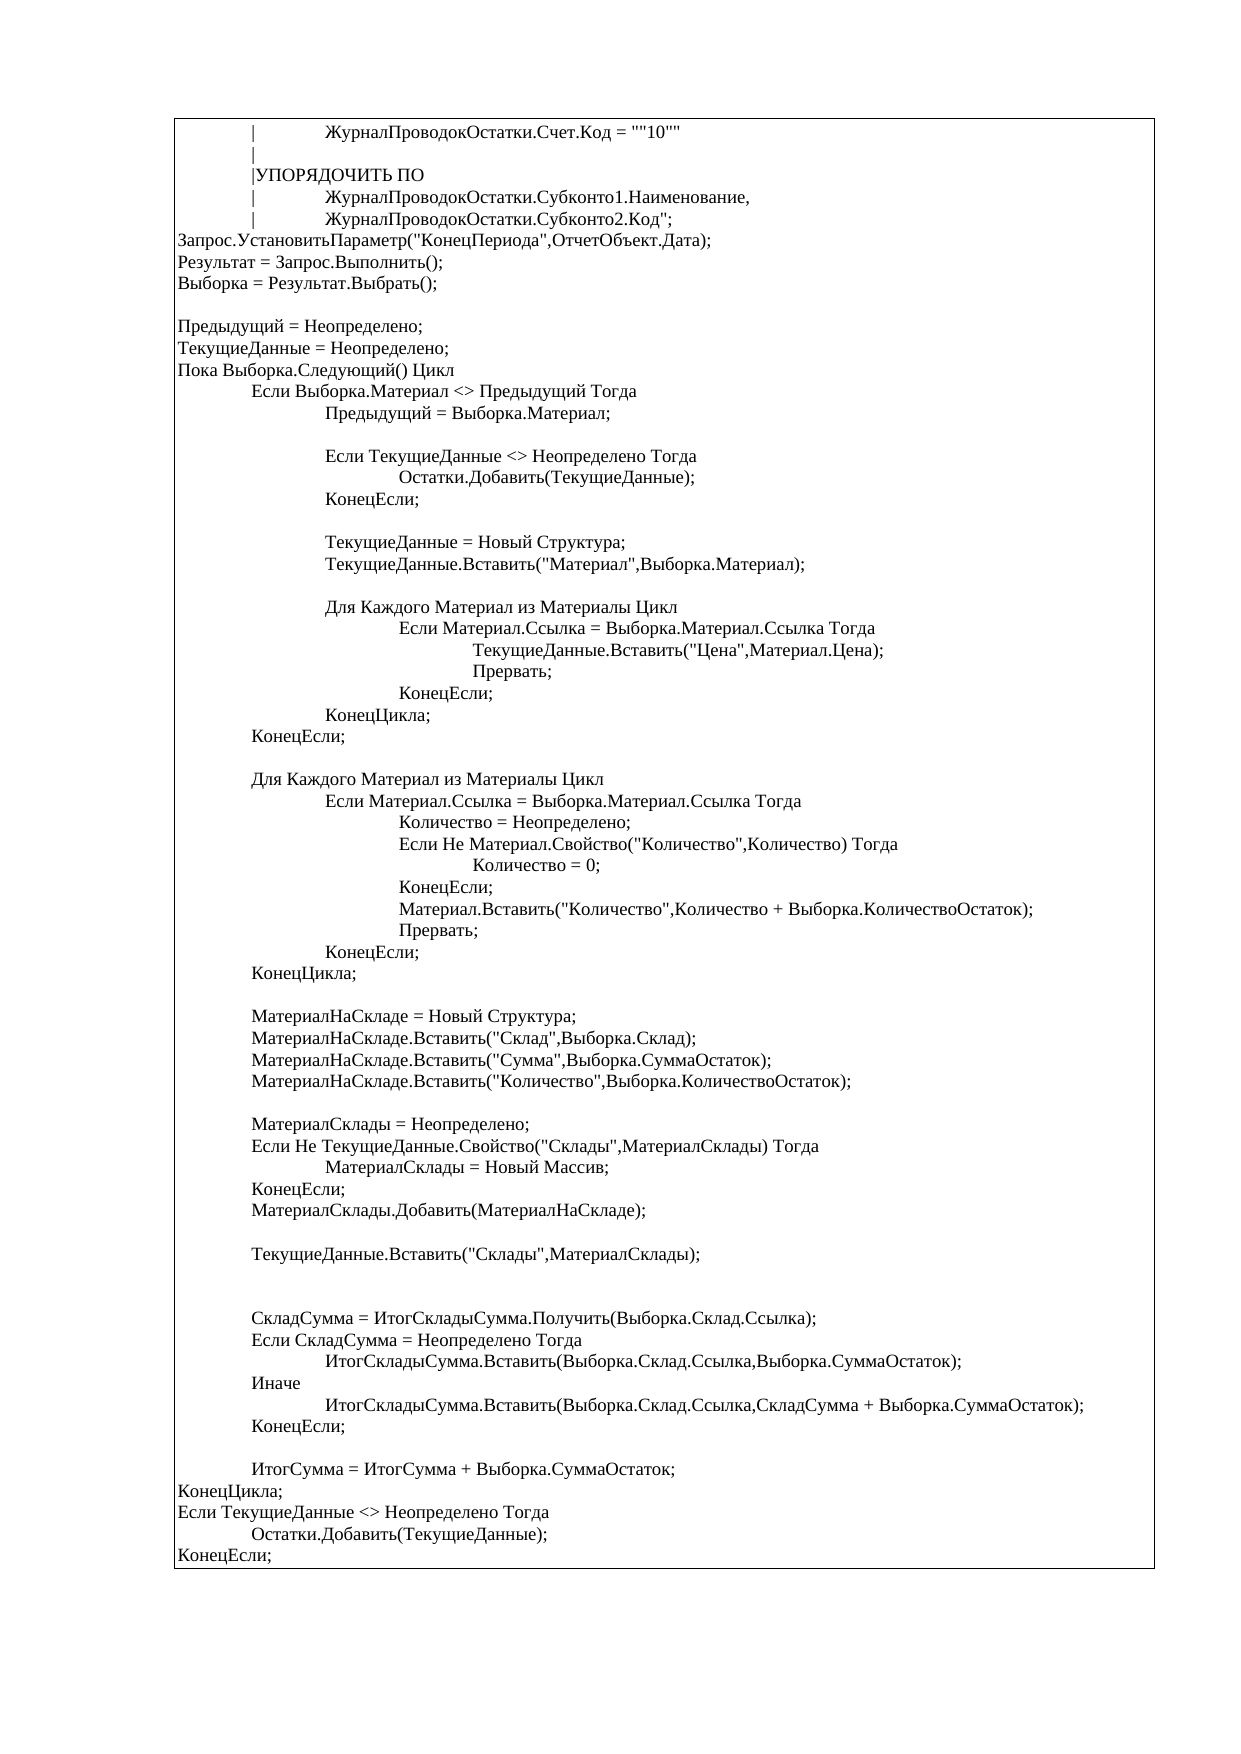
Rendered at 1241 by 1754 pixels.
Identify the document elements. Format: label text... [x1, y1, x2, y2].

text КонецЦикла; [177, 703, 1152, 725]
text КонецЦикла; [177, 962, 1152, 984]
text КонецЕсли; [177, 682, 1152, 703]
text Иначе [177, 1372, 1152, 1393]
text Предыдущий = Неопределено; [177, 315, 1152, 337]
text КонецЕсли; [177, 1415, 1152, 1437]
text Если Материал.Ссылка = Выборка.Материал.Ссылка Тогда [177, 617, 1152, 639]
text МатериалСклады = Новый Массив; [177, 1156, 1152, 1178]
text Запрос.УстановитьПараметр("КонецПериода",ОтчетОбъект.Дата); [177, 229, 1152, 251]
text МатериалНаСкладе.Вставить("Склад",Выборка.Склад); [177, 1027, 1152, 1048]
text ТекущиеДанные.Вставить("Цена",Материал.Цена); [177, 639, 1152, 660]
text Прервать; [177, 660, 1152, 682]
text ИтогСкладыСумма.Вставить(Выборка.Склад.Ссылка,Выборка.СуммаОстаток); [177, 1350, 1152, 1372]
text ИтогСумма = ИтогСумма + Выборка.СуммаОстаток; [177, 1458, 1152, 1480]
text | [177, 143, 1152, 164]
text Если Материал.Ссылка = Выборка.Материал.Ссылка Тогда [177, 790, 1152, 811]
text | ЖурналПроводокОстатки.Субконто2.Код"; [177, 207, 1152, 229]
text Остатки.Добавить(ТекущиеДанные); [177, 466, 1152, 488]
text КонецЕсли; [175, 1541, 1154, 1568]
text КонецЕсли; [177, 488, 1152, 509]
text | ЖурналПроводокОстатки.Субконто1.Наименование, [177, 186, 1152, 207]
text СкладСумма = ИтогСкладыСумма.Получить(Выборка.Склад.Ссылка); [177, 1307, 1152, 1329]
text ИтогСкладыСумма.Вставить(Выборка.Склад.Ссылка,СкладСумма + Выборка.СуммаОстаток); [177, 1393, 1152, 1415]
text ТекущиеДанные.Вставить("Материал",Выборка.Материал); [177, 552, 1152, 574]
text Остатки.Добавить(ТекущиеДанные); [177, 1523, 1152, 1541]
text Выборка = Результат.Выбрать(); [177, 272, 1152, 294]
text МатериалСклады.Добавить(МатериалНаСкладе); [177, 1199, 1152, 1221]
text Для Каждого Материал из Материалы Цикл [177, 596, 1152, 617]
text МатериалНаСкладе.Вставить("Сумма",Выборка.СуммаОстаток); [177, 1048, 1152, 1070]
text Если ТекущиеДанные <> Неопределено Тогда [177, 1501, 1152, 1523]
text Прервать; [177, 919, 1152, 941]
text Предыдущий = Выборка.Материал; [177, 402, 1152, 423]
text Если Не Материал.Свойство("Количество",Количество) Тогда [177, 833, 1152, 854]
text Если Выборка.Материал <> Предыдущий Тогда [177, 380, 1152, 402]
text КонецЕсли; [177, 941, 1152, 962]
text МатериалНаСкладе = Новый Структура; [177, 1005, 1152, 1027]
text КонецЕсли; [177, 725, 1152, 747]
text | ЖурналПроводокОстатки.Счет.Код = ""10"" [175, 119, 1154, 143]
text Если Не ТекущиеДанные.Свойство("Склады",МатериалСклады) Тогда [177, 1135, 1152, 1156]
text МатериалНаСкладе.Вставить("Количество",Выборка.КоличествоОстаток); [177, 1070, 1152, 1092]
text ТекущиеДанные.Вставить("Склады",МатериалСклады); [177, 1242, 1152, 1264]
text Если СкладСумма = Неопределено Тогда [177, 1329, 1152, 1350]
text КонецЕсли; [177, 1178, 1152, 1199]
text Результат = Запрос.Выполнить(); [177, 251, 1152, 272]
text Пока Выборка.Следующий() Цикл [177, 358, 1152, 380]
text ТекущиеДанные = Неопределено; [177, 337, 1152, 358]
text ТекущиеДанные = Новый Структура; [177, 531, 1152, 552]
text |УПОРЯДОЧИТЬ ПО [177, 164, 1152, 186]
text КонецЕсли; [177, 876, 1152, 897]
text Количество = 0; [177, 854, 1152, 876]
text Количество = Неопределено; [177, 811, 1152, 833]
text МатериалСклады = Неопределено; [177, 1113, 1152, 1135]
text Материал.Вставить("Количество",Количество + Выборка.КоличествоОстаток); [177, 897, 1152, 919]
text Для Каждого Материал из Материалы Цикл [177, 768, 1152, 790]
text КонецЦикла; [177, 1480, 1152, 1501]
text Если ТекущиеДанные <> Неопределено Тогда [177, 445, 1152, 466]
